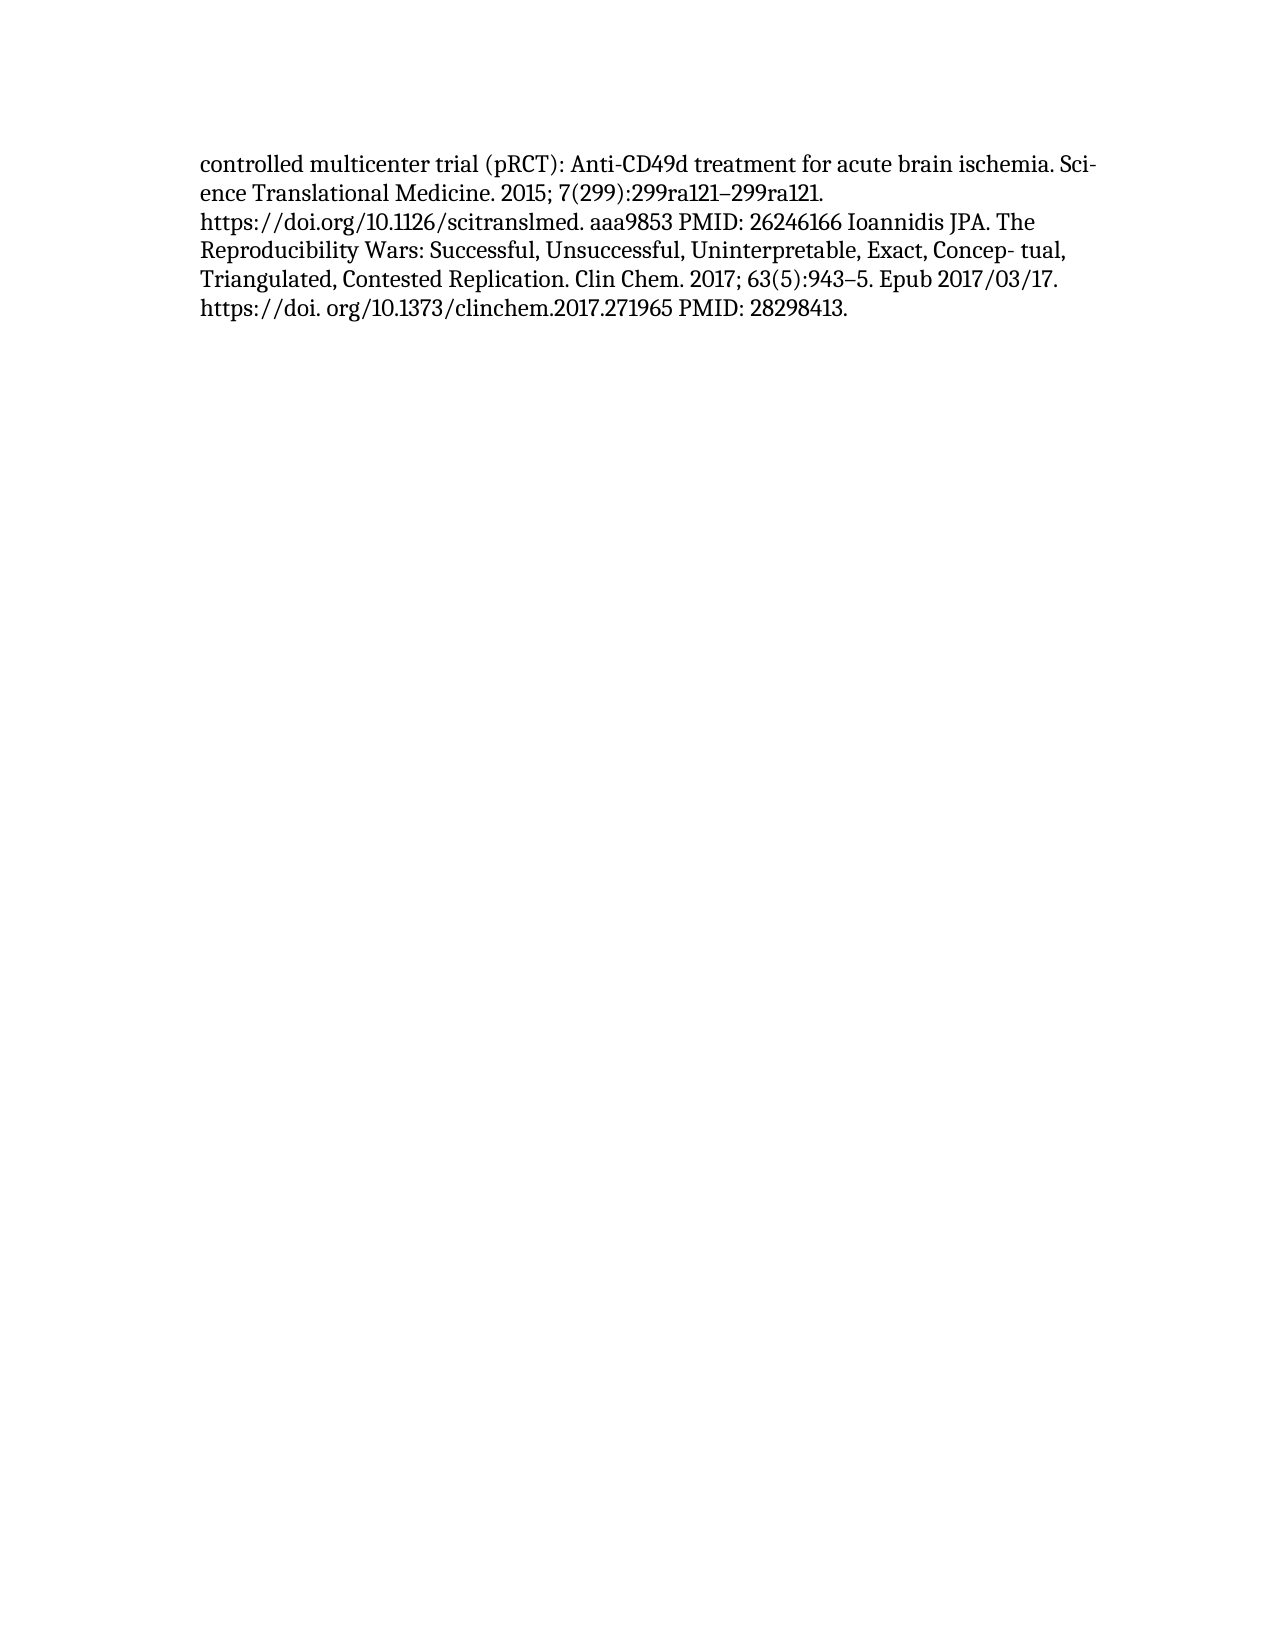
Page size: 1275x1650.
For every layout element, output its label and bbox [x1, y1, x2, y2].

list [150, 150, 1125, 322]
